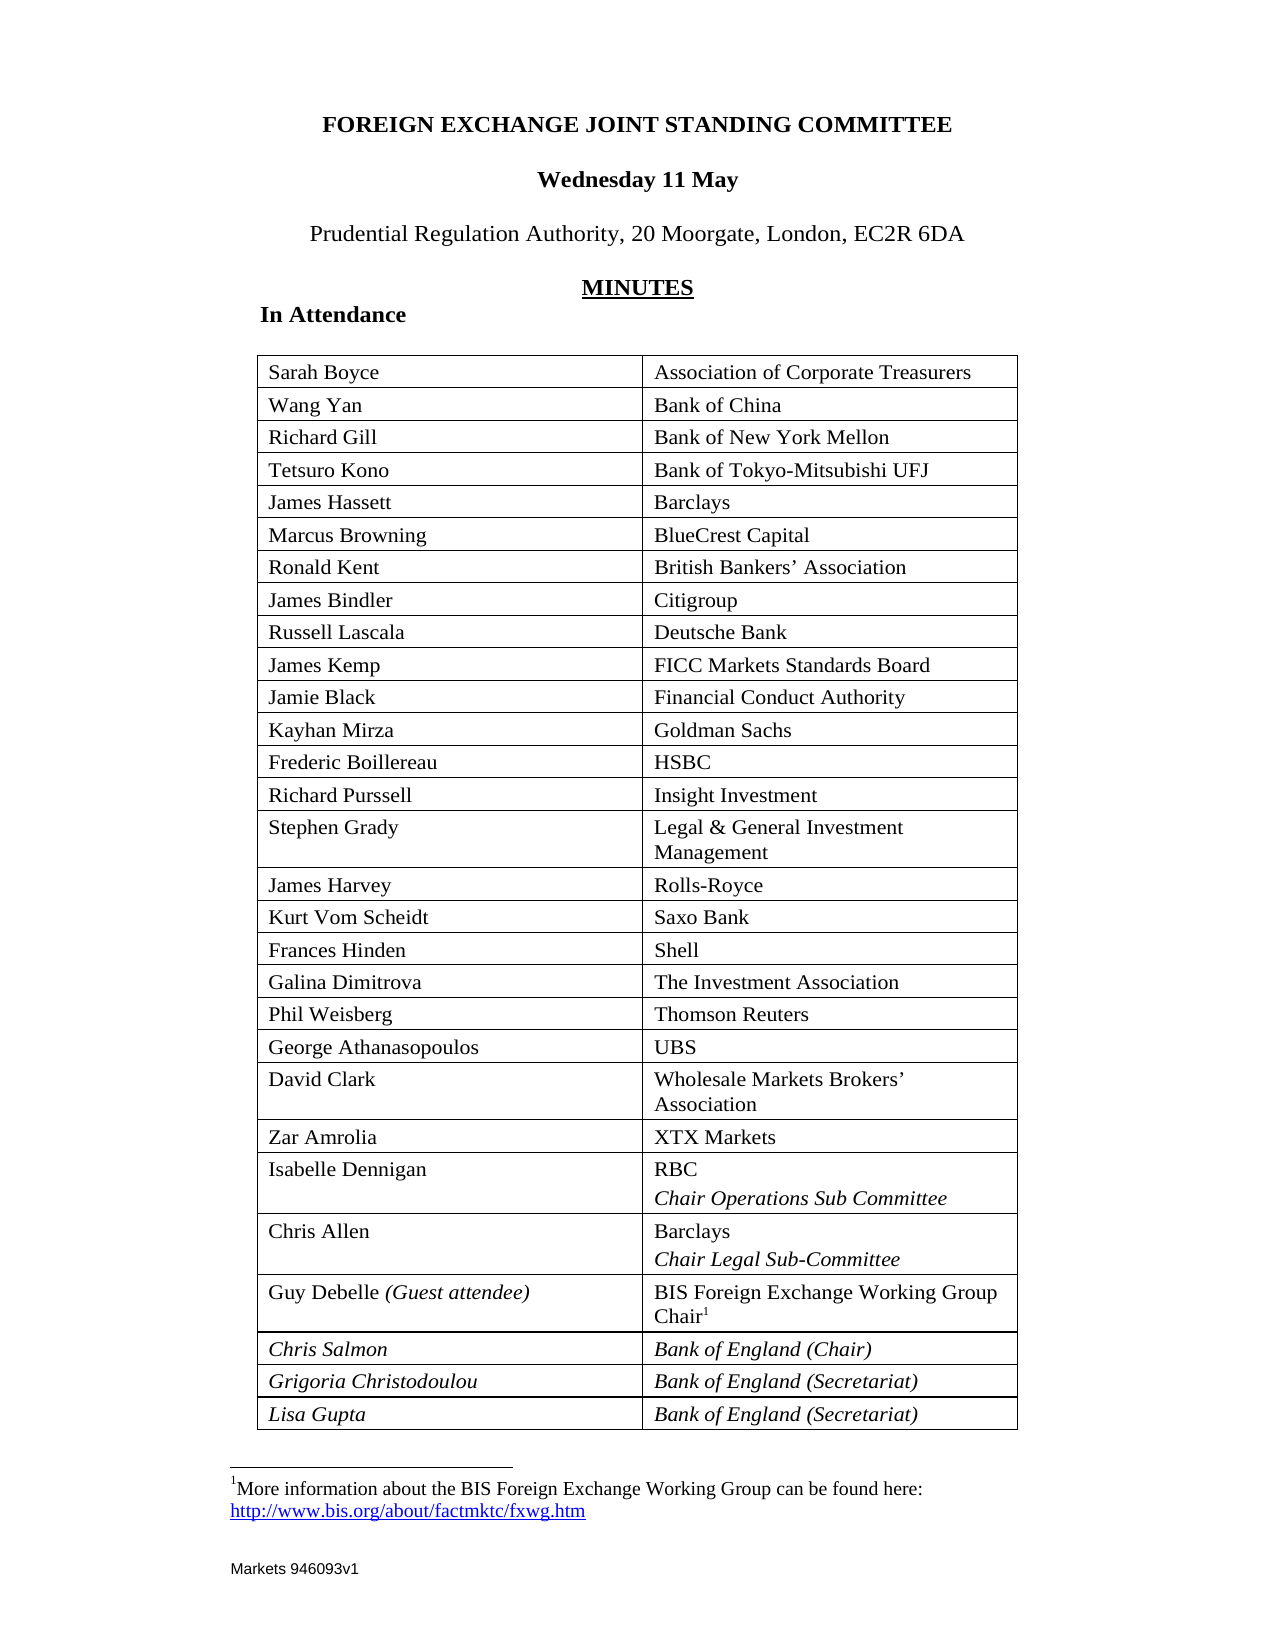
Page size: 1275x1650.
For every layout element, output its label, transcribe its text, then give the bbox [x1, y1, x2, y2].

table_cell Chris Allen [258, 1214, 642, 1274]
table_cell Bank of England (Chair) [643, 1333, 1017, 1364]
table_cell Zar Amrolia [258, 1120, 642, 1152]
table_cell Bank of China [643, 388, 1017, 419]
table_cell Kayhan Mirza [258, 713, 642, 745]
table_cell Wholesale Markets Brokers’ Association [643, 1063, 1017, 1119]
table_cell HSBC [643, 746, 1017, 777]
table_cell Jamie Black [258, 681, 642, 712]
table_cell Bank of New York Mellon [643, 421, 1017, 452]
table_cell Shell [643, 933, 1017, 964]
table_cell Goldman Sachs [643, 713, 1017, 745]
table_cell Rolls-Royce [643, 868, 1017, 899]
table_cell Thomson Reuters [643, 998, 1017, 1029]
table_cell Chris Salmon [258, 1333, 642, 1364]
table_cell FICC Markets Standards Board [643, 648, 1017, 680]
table_cell Bank of Tokyo-Mitsubishi UFJ [643, 453, 1017, 485]
table_cell Lisa Gupta [258, 1398, 642, 1429]
table_cell BIS Foreign Exchange Working Group Chair1 [643, 1275, 1017, 1331]
table_cell Isabelle Dennigan [258, 1153, 642, 1213]
table_cell Frederic Boillereau [258, 746, 642, 777]
table_cell Stephen Grady [258, 811, 642, 867]
table_cell James Bindler [258, 583, 642, 614]
table_cell James Kemp [258, 648, 642, 680]
table_cell Financial Conduct Authority [643, 681, 1017, 712]
table_cell Russell Lascala [258, 616, 642, 647]
table_cell Legal & General Investment Management [643, 811, 1017, 867]
table_cell Grigoria Christodoulou [258, 1365, 642, 1396]
text Wednesday 11 May [293, 166, 982, 192]
text MINUTES [293, 274, 982, 300]
subtitle FOREIGN EXCHANGE JOINT STANDING COMMITTEE [293, 112, 982, 138]
table_cell Frances Hinden [258, 933, 642, 964]
text 1More information about the BIS Foreign Exchange Working Group can be found here: http://www.bis.org/about/factmktc/fxwg.htm [230, 1467, 926, 1522]
text Prudential Regulation Authority, 20 Moorgate, London, EC2R 6DA [293, 220, 982, 246]
table_cell BlueCrest Capital [643, 518, 1017, 550]
table_cell James Hassett [258, 486, 642, 517]
table_cell Citigroup [643, 583, 1017, 614]
table_cell Barclays [643, 486, 1017, 517]
table_cell Deutsche Bank [643, 616, 1017, 647]
table_cell Kurt Vom Scheidt [258, 901, 642, 932]
table_cell Phil Weisberg [258, 998, 642, 1029]
table_cell Richard Purssell [258, 778, 642, 809]
table_cell Saxo Bank [643, 901, 1017, 932]
text In Attendance [260, 301, 1096, 327]
table_header Association of Corporate Treasurers [643, 356, 1017, 387]
table_cell Tetsuro Kono [258, 453, 642, 485]
table_cell Barclays Chair Legal Sub-Committee [643, 1214, 1017, 1274]
table_header Sarah Boyce [258, 356, 642, 387]
table_cell Insight Investment [643, 778, 1017, 809]
table_cell Guy Debelle (Guest attendee) [258, 1275, 642, 1331]
table_cell Richard Gill [258, 421, 642, 452]
table_cell David Clark [258, 1063, 642, 1119]
table_cell British Bankers’ Association [643, 551, 1017, 582]
table_cell Bank of England (Secretariat) [643, 1398, 1017, 1429]
table_cell Marcus Browning [258, 518, 642, 550]
table_cell George Athanasopoulos [258, 1030, 642, 1062]
table_cell Bank of England (Secretariat) [643, 1365, 1017, 1396]
table_cell The Investment Association [643, 965, 1017, 997]
table_cell XTX Markets [643, 1120, 1017, 1152]
table_cell RBC Chair Operations Sub Committee [643, 1153, 1017, 1213]
table_cell Ronald Kent [258, 551, 642, 582]
table_cell Wang Yan [258, 388, 642, 419]
table_cell Galina Dimitrova [258, 965, 642, 997]
table_cell UBS [643, 1030, 1017, 1062]
table_cell James Harvey [258, 868, 642, 899]
